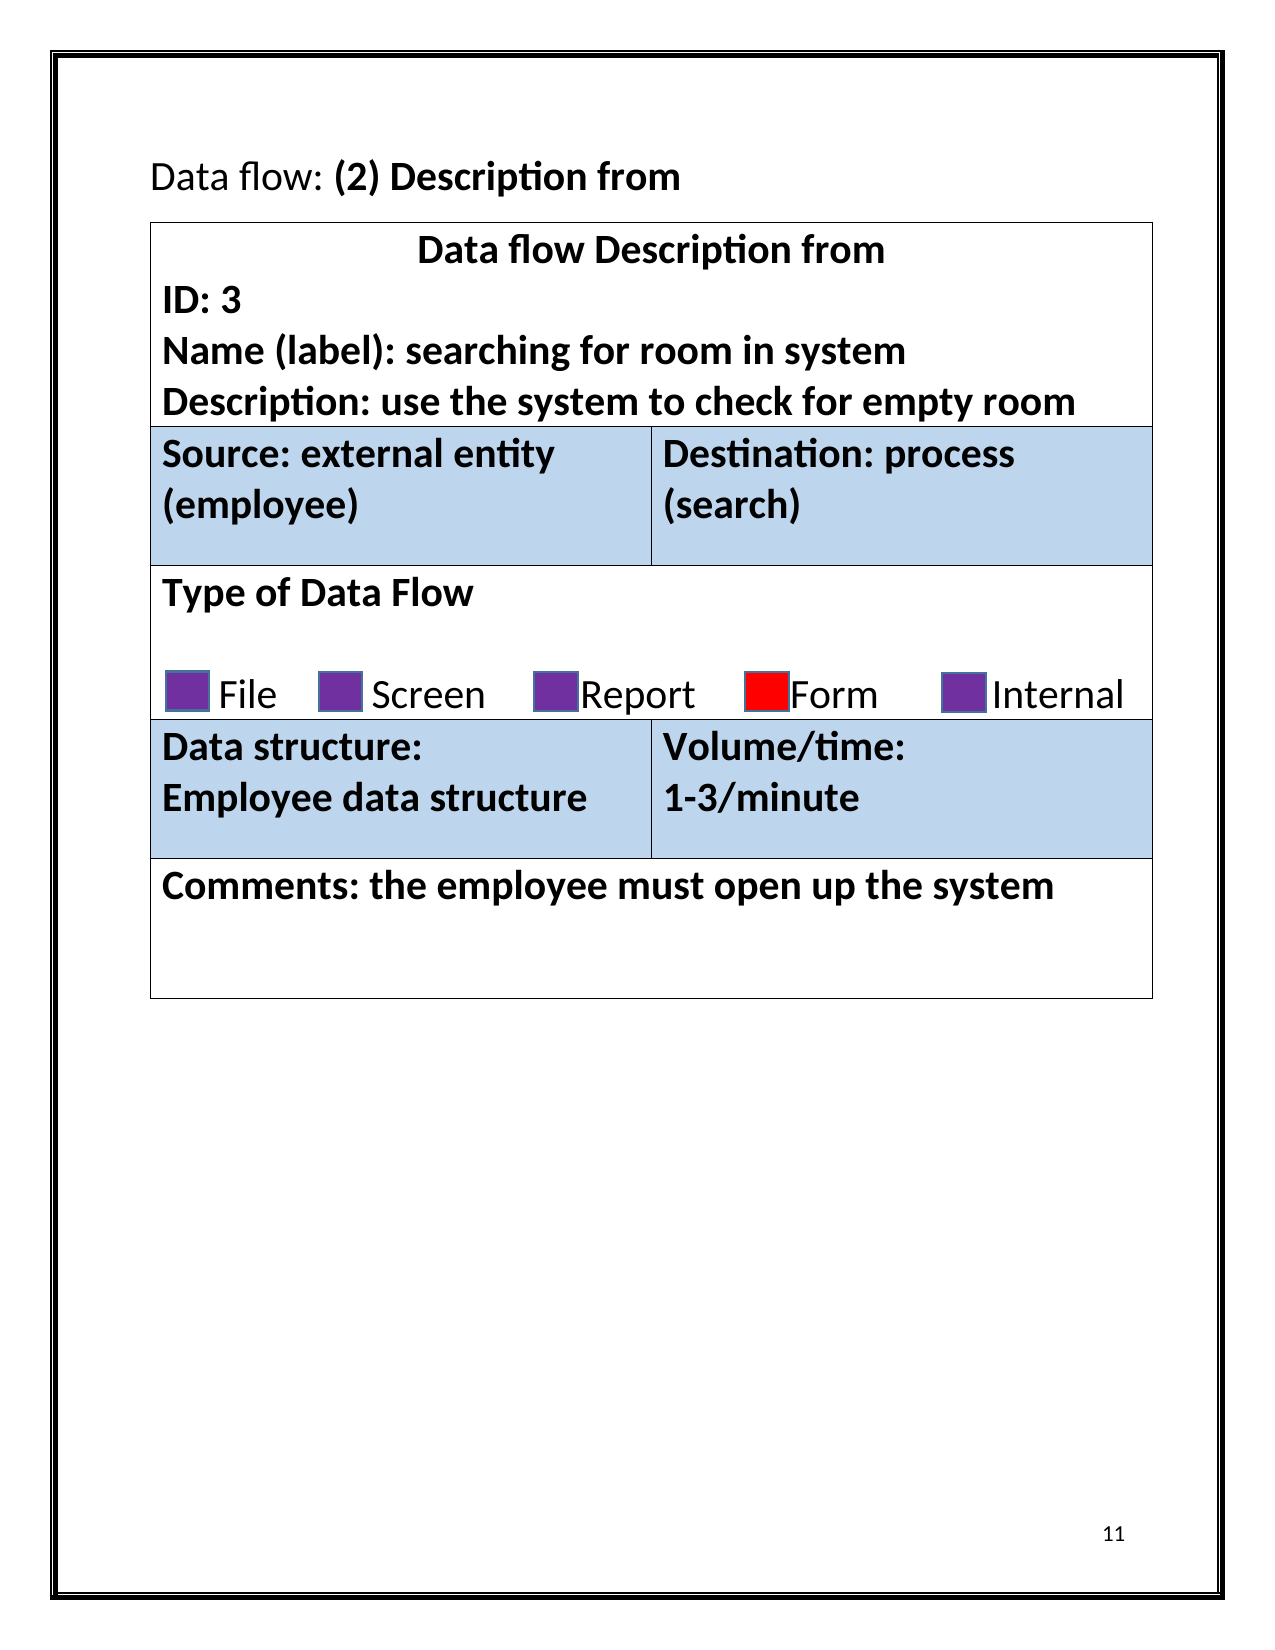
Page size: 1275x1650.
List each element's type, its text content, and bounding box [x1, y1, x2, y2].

text Data flow: (2) Description from [150, 150, 1125, 201]
table_header Data flow Description from ID: 3 Name (label): searching for room in system Description: use the system to check for empty room [151, 223, 1152, 426]
table_cell Comments: the employee must open up the system [151, 859, 1152, 998]
table_cell Volume/time: 1-3/minute [652, 720, 1152, 858]
table_cell Source: external entity (employee) [151, 427, 651, 565]
table_cell Type of Data Flow File Screen Report Form Internal [151, 566, 1152, 719]
table_cell Data structure: Employee data structure [151, 720, 651, 858]
table_cell Destination: process (search) [652, 427, 1152, 565]
